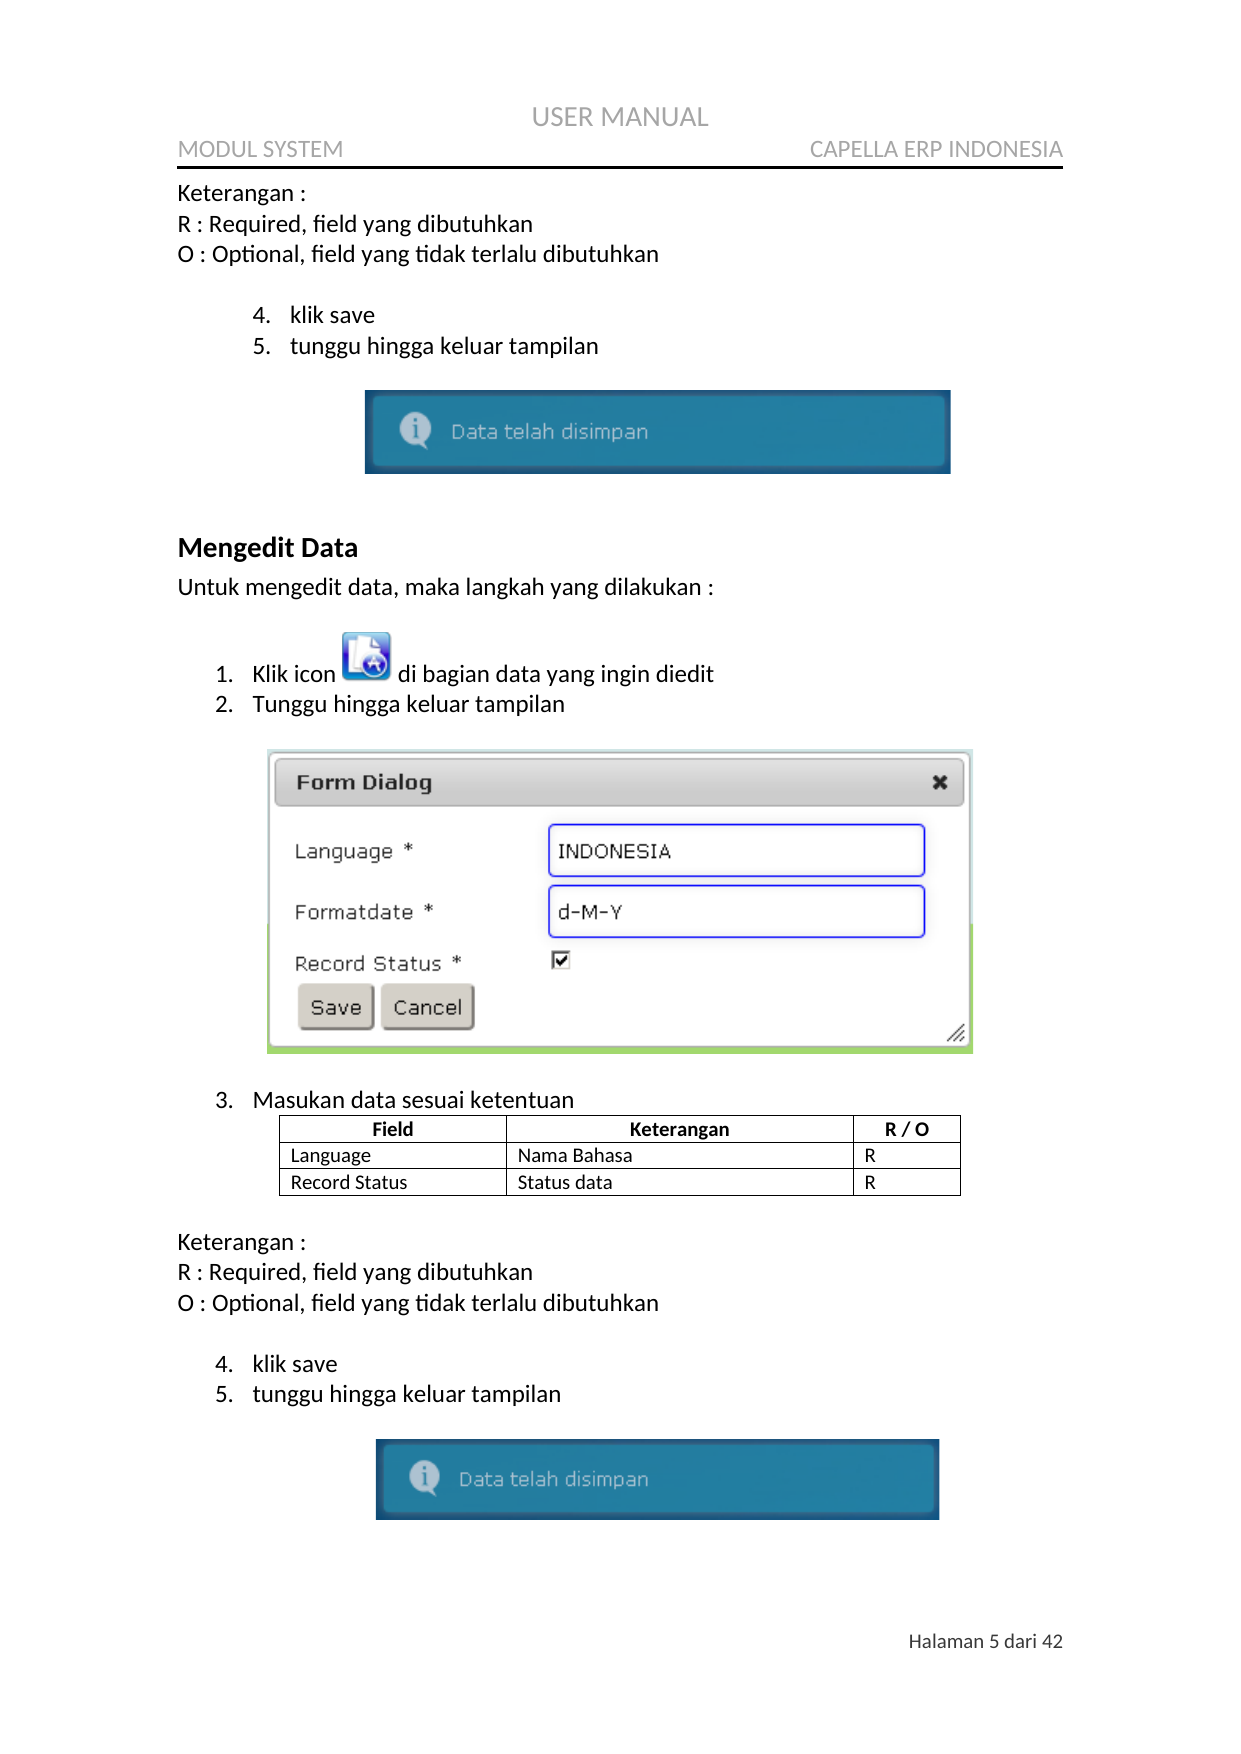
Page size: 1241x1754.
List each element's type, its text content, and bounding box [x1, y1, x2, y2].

table_cell R [854, 1143, 960, 1168]
table_cell Nama Bahasa [507, 1143, 853, 1168]
table_cell Record Status [280, 1169, 506, 1194]
text Keterangan : [177, 177, 1063, 208]
table_cell R [854, 1169, 960, 1194]
text R : Required, field yang dibutuhkan [177, 1257, 1063, 1287]
table_header Keterangan [507, 1116, 853, 1142]
table_header Field [280, 1116, 506, 1142]
text O : Optional, field yang tidak terlalu dibutuhkan [177, 1287, 1063, 1318]
picture [342, 632, 392, 682]
subtitle Mengedit Data [177, 529, 1063, 565]
text R : Required, field yang dibutuhkan [177, 208, 1063, 238]
picture [267, 749, 974, 1054]
text Keterangan : [177, 1226, 1063, 1257]
list Masukan data sesuai ketentuan [215, 1084, 1063, 1115]
picture [375, 1439, 940, 1520]
list klik save [252, 299, 1063, 330]
table_header R / O [854, 1116, 960, 1142]
list klik save [215, 1348, 1063, 1379]
list tunggu hingga keluar tampilan [215, 1379, 1063, 1409]
list tunggu hingga keluar tampilan [252, 330, 1063, 360]
text Untuk mengedit data, maka langkah yang dilakukan : [177, 571, 1063, 602]
picture [364, 390, 951, 474]
table_cell Status data [507, 1169, 853, 1194]
text O : Optional, field yang tidak terlalu dibutuhkan [177, 238, 1063, 269]
list Tunggu hingga keluar tampilan [215, 688, 1063, 719]
table_cell Language [280, 1143, 506, 1168]
list Klik icon di bagian data yang ingin diedit [215, 632, 1063, 688]
